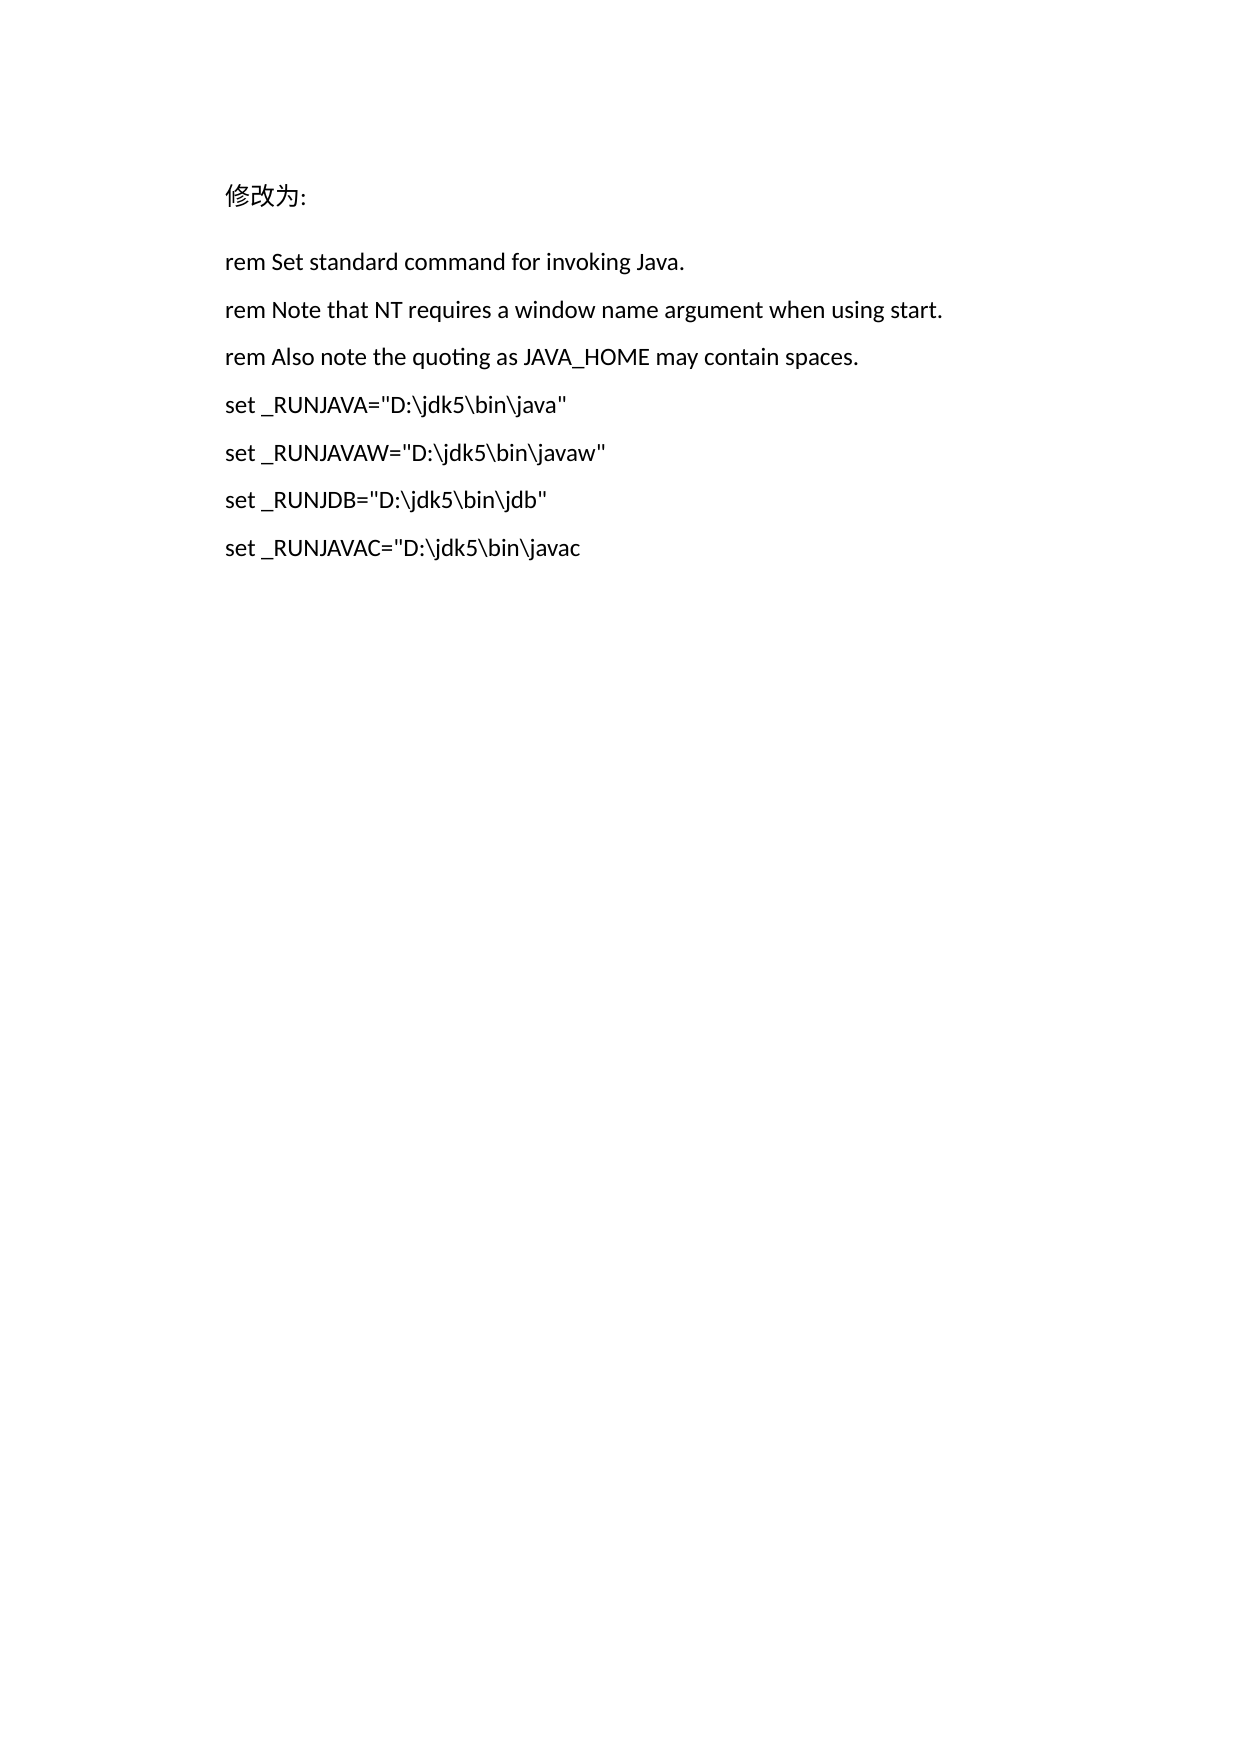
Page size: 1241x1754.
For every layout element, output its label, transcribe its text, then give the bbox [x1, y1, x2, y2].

list 修改为: [225, 162, 1053, 227]
list rem Note that NT requires a window name argument when using start. [225, 293, 1053, 325]
list set _RUNJAVAW="D:\jdk5\bin\javaw" [225, 436, 1053, 468]
list rem Set standard command for invoking Java. [225, 245, 1053, 278]
list set _RUNJAVAC="D:\jdk5\bin\javac [225, 531, 1053, 564]
list set _RUNJDB="D:\jdk5\bin\jdb" [225, 484, 1053, 516]
list set _RUNJAVA="D:\jdk5\bin\java" [225, 388, 1053, 421]
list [225, 341, 1053, 373]
